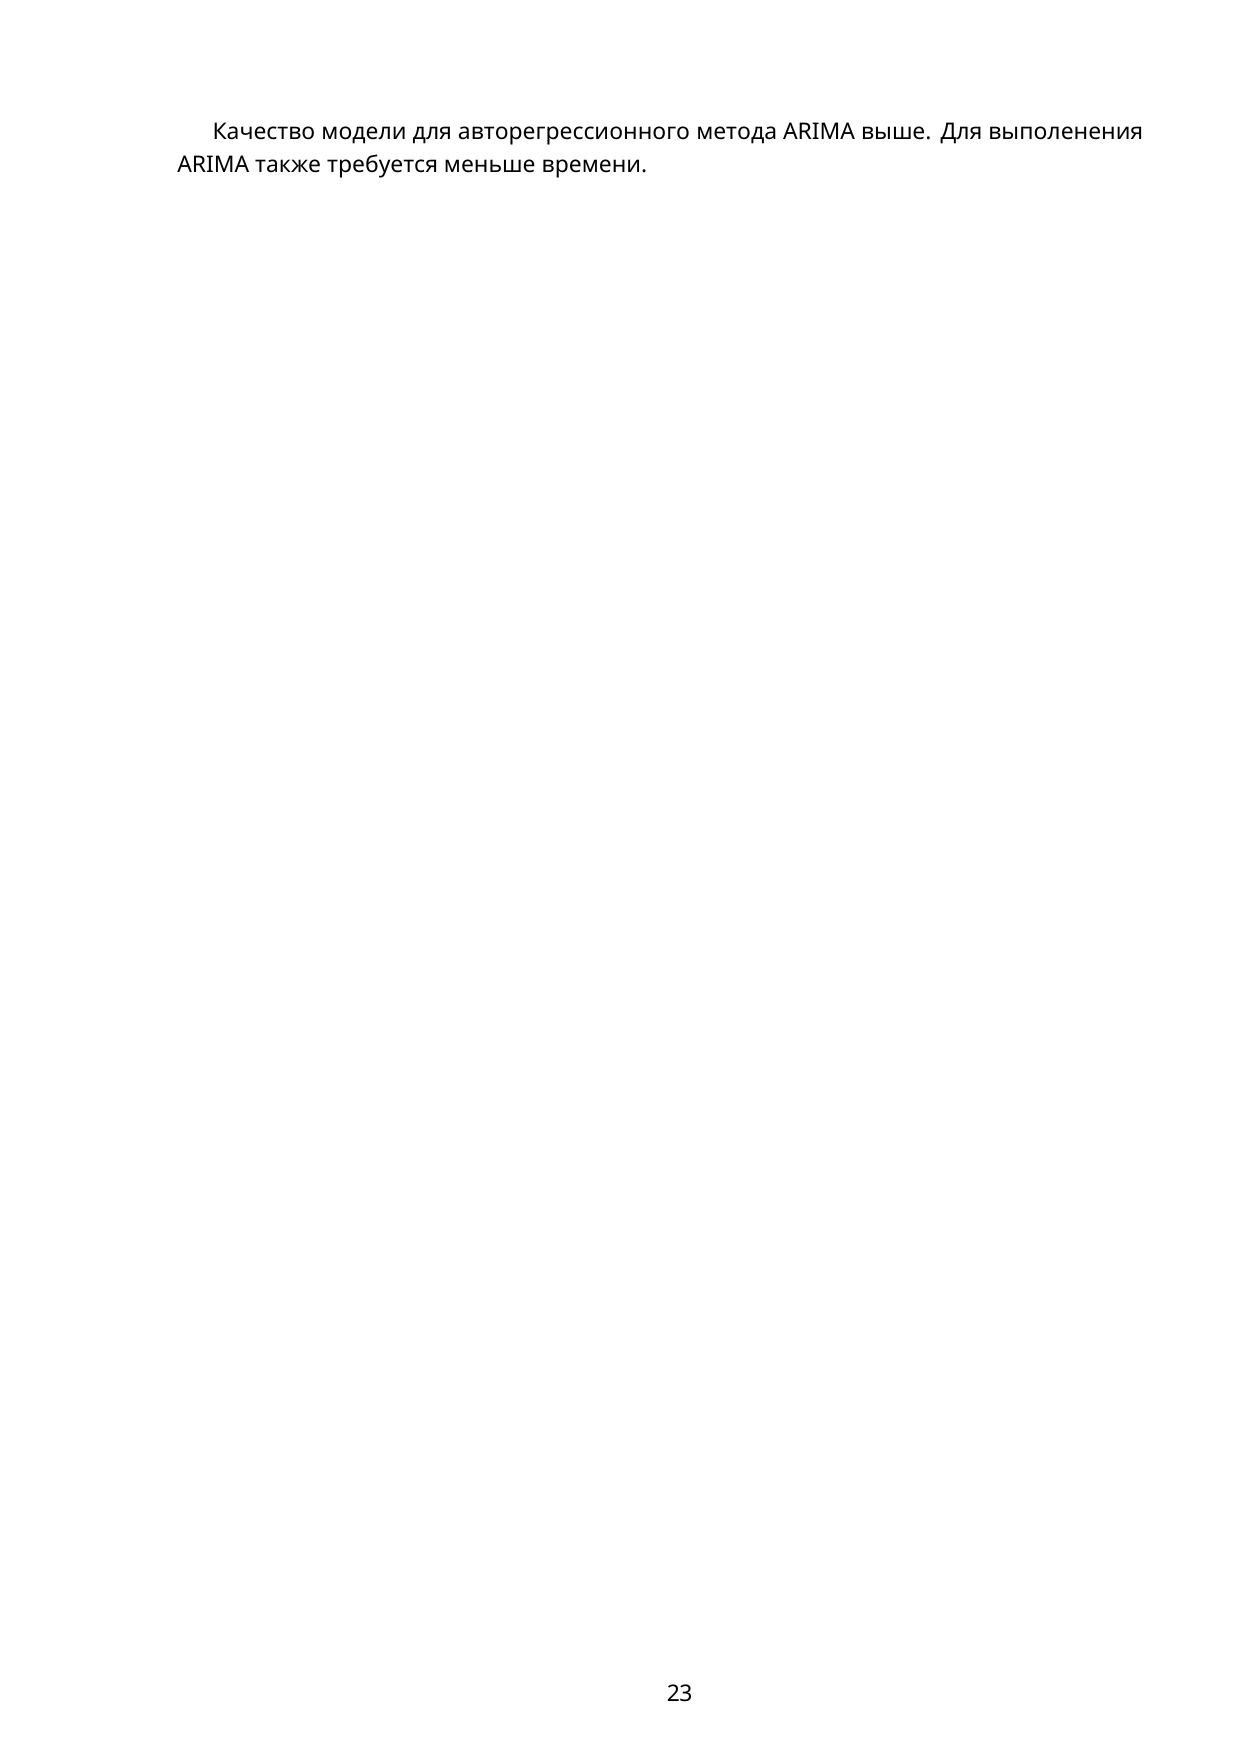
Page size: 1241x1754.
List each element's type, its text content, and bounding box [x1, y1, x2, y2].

text Качество модели для авторегрессионного метода ARIMA выше. Для выполенения ARIMA также требуется меньше времени. [177, 114, 1196, 179]
